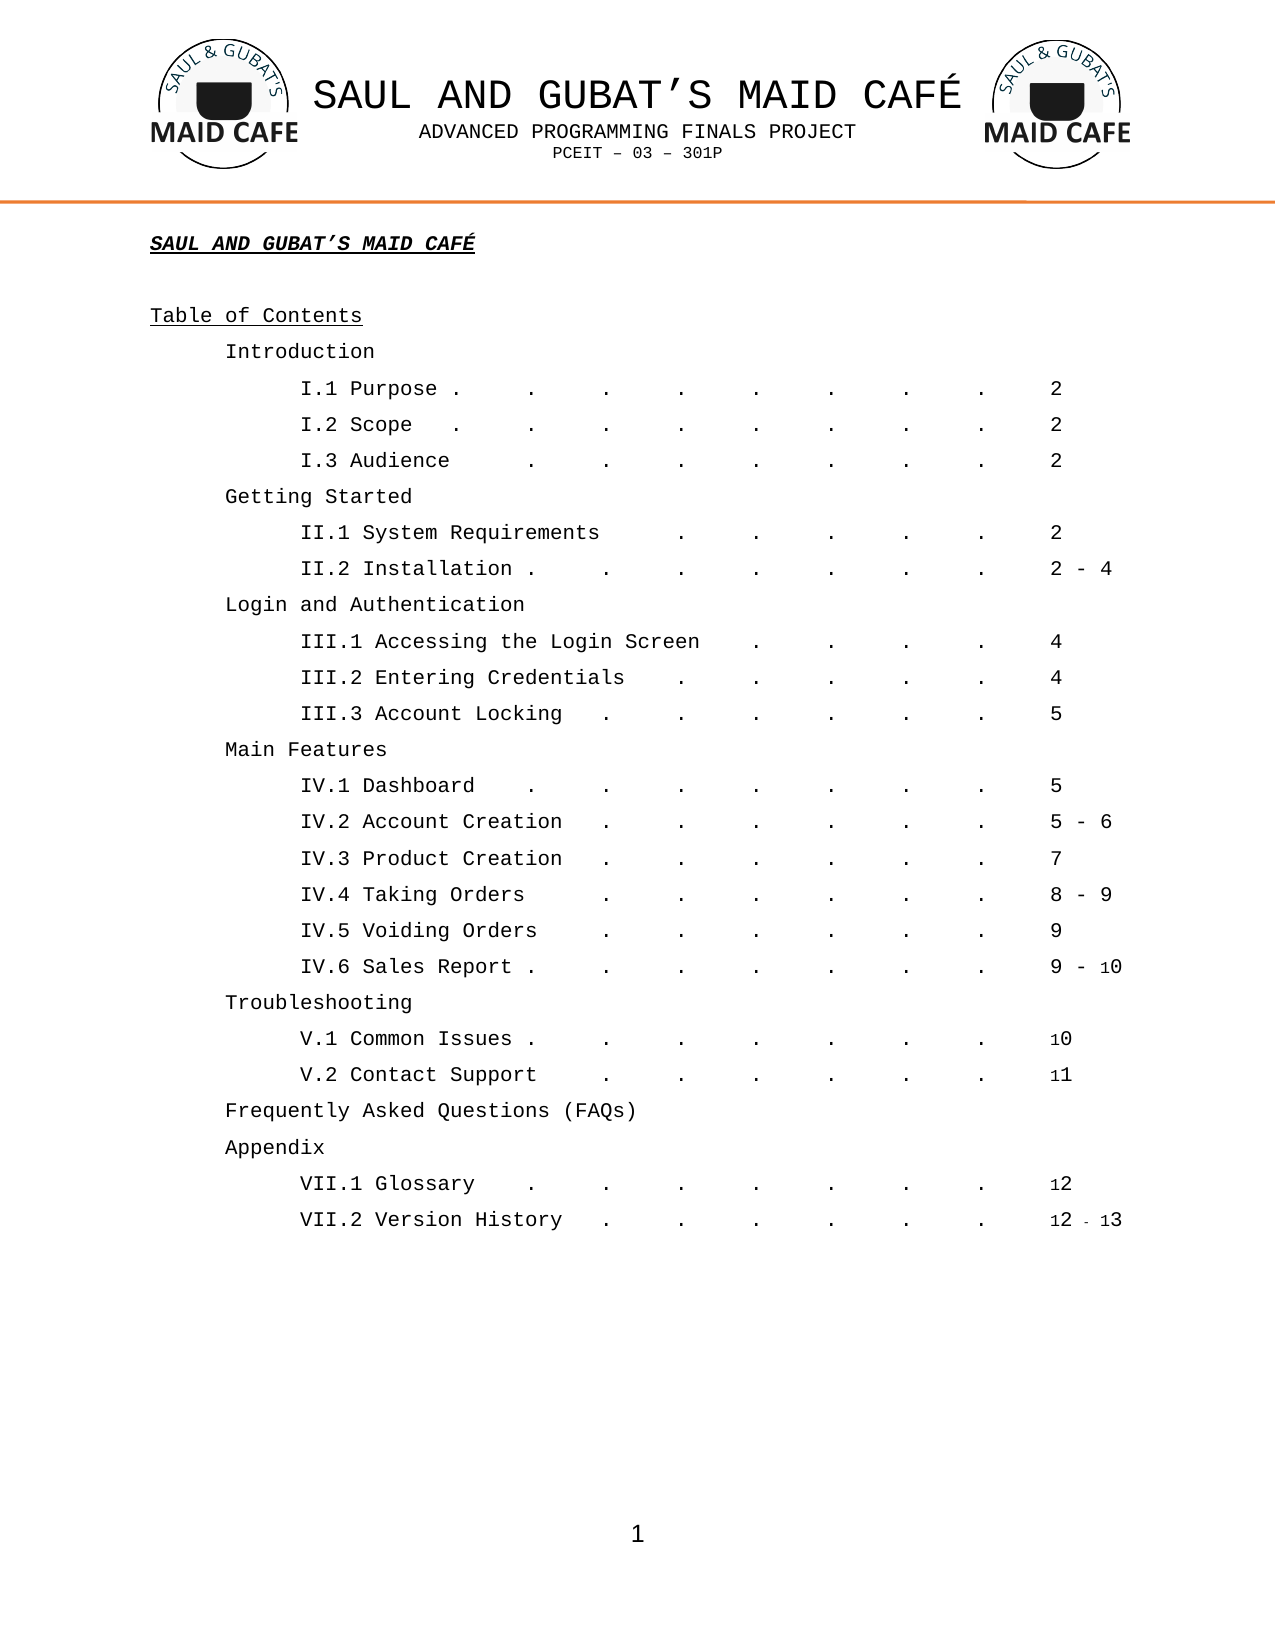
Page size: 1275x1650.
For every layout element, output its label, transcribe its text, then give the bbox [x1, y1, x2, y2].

text IV.6 Sales Report . . . . . . . 9 - 10 [300, 956, 1125, 979]
text Troubleshooting [225, 992, 1125, 1016]
text Main Features [225, 739, 1125, 763]
text V.1 Common Issues . . . . . . . 10 [300, 1028, 1125, 1052]
text Login and Authentication [225, 594, 1125, 618]
picture [151, 39, 298, 169]
text III.3 Account Locking . . . . . . 5 [300, 703, 1125, 727]
text V.2 Contact Support . . . . . . 11 [300, 1064, 1125, 1088]
text Getting Started [225, 486, 1125, 510]
text I.3 Audience . . . . . . . 2 [300, 450, 1125, 473]
text II.2 Installation . . . . . . . 2 - 4 [300, 558, 1125, 582]
text SAUL AND GUBAT’S MAID CAFÉ [150, 233, 1125, 257]
text II.1 System Requirements . . . . . 2 [300, 522, 1125, 546]
text VII.1 Glossary . . . . . . . 12 [300, 1173, 1125, 1196]
text Table of Contents [150, 305, 1125, 329]
text I.1 Purpose . . . . . . . . 2 [300, 378, 1125, 401]
text IV.1 Dashboard . . . . . . . 5 [300, 775, 1125, 799]
text Appendix [225, 1137, 1125, 1160]
text III.1 Accessing the Login Screen . . . . 4 [300, 631, 1125, 654]
text Introduction [225, 341, 1125, 365]
text VII.2 Version History . . . . . . 12 - 13 [300, 1209, 1125, 1233]
text IV.5 Voiding Orders . . . . . . 9 [300, 920, 1125, 943]
picture [985, 40, 1130, 169]
text Frequently Asked Questions (FAQs) [225, 1101, 1125, 1124]
text IV.4 Taking Orders . . . . . . 8 - 9 [300, 884, 1125, 907]
text III.2 Entering Credentials . . . . . 4 [300, 667, 1125, 690]
text I.2 Scope . . . . . . . . 2 [300, 414, 1125, 437]
text IV.3 Product Creation . . . . . . 7 [300, 847, 1125, 871]
text IV.2 Account Creation . . . . . . 5 - 6 [300, 811, 1125, 835]
